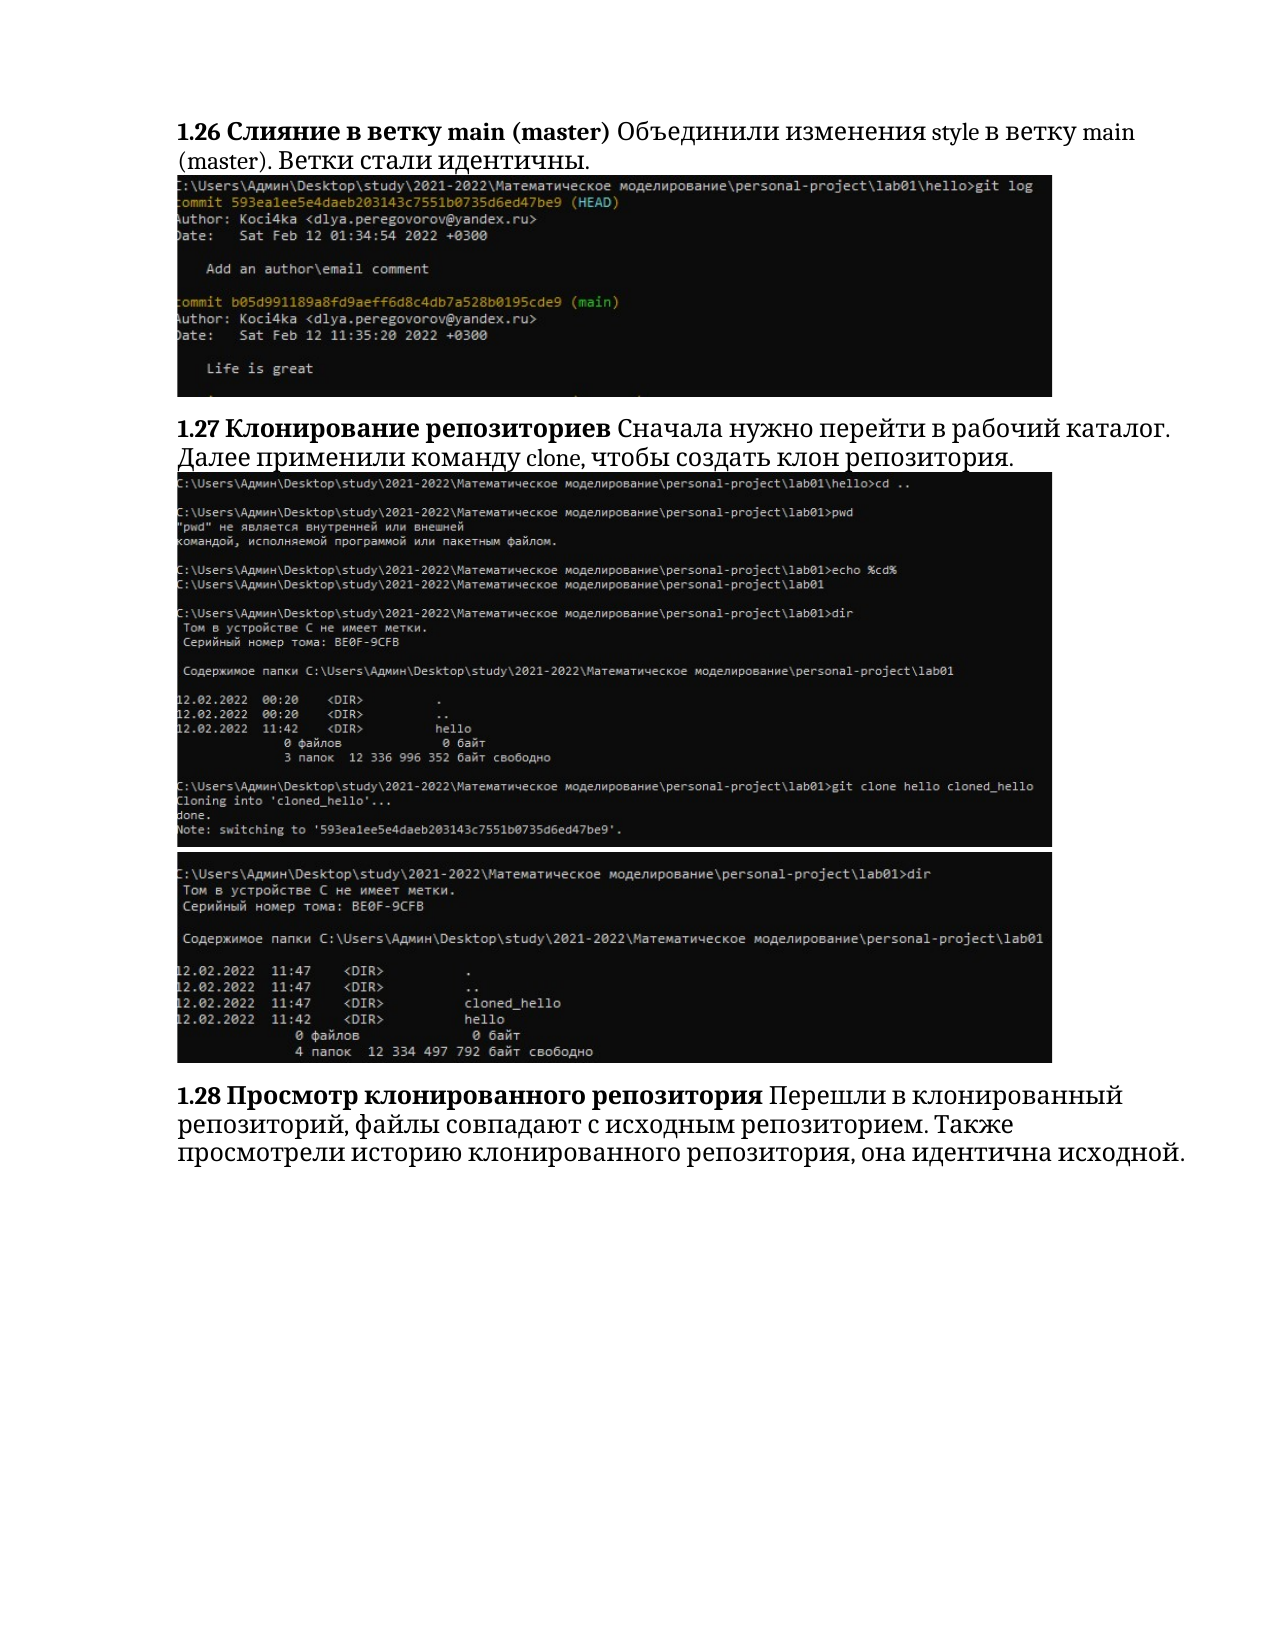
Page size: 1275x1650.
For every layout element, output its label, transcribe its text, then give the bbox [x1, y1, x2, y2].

picture [177, 472, 1053, 847]
picture [177, 852, 1053, 1063]
picture [177, 175, 1053, 397]
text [177, 1082, 1186, 1168]
